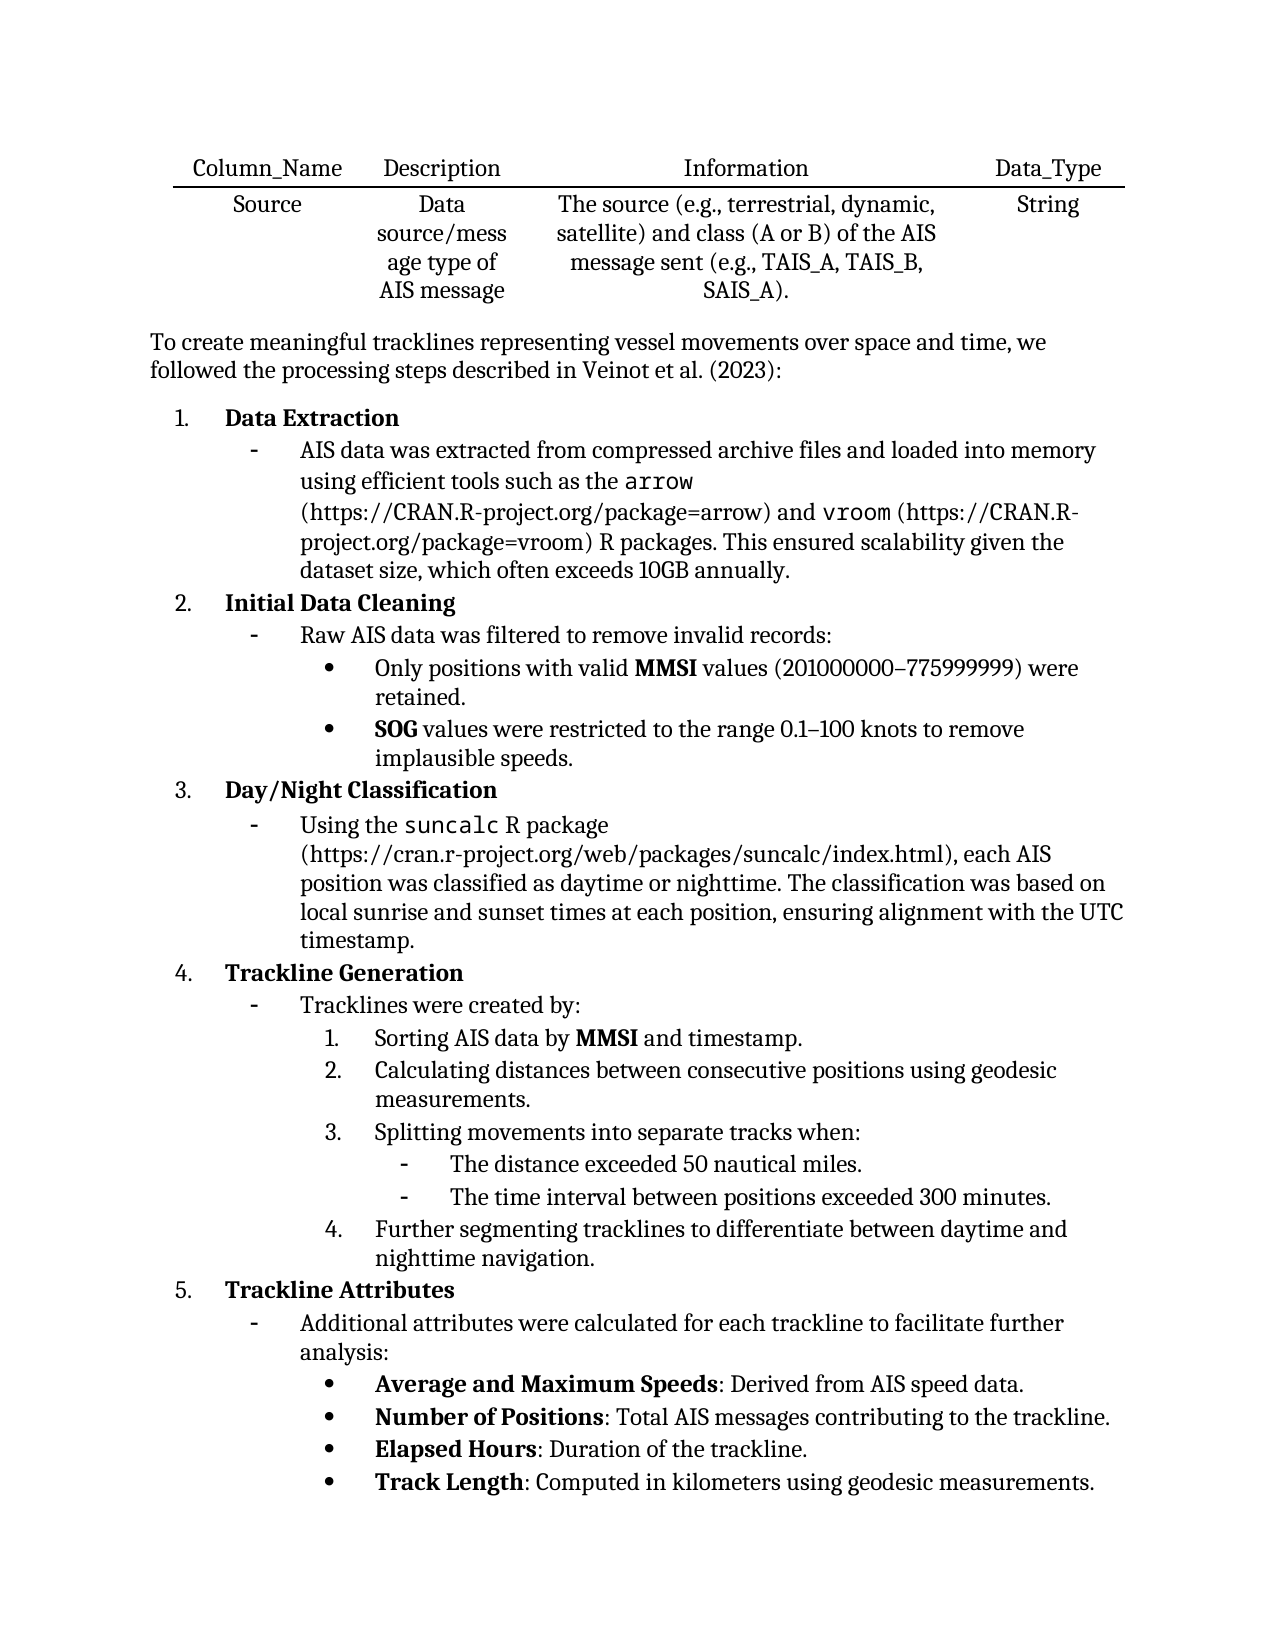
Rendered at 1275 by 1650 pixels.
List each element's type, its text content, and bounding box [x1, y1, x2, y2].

list Only positions with valid MMSI values (201000000–775999999) were retained. [325, 654, 1125, 711]
list Sorting AIS data by MMSI and timestamp. [325, 1024, 1125, 1053]
list The time interval between positions exceeded 300 minutes. [400, 1183, 1125, 1211]
list Day/Night Classification [175, 776, 1125, 805]
list The distance exceeded 50 nautical miles. [400, 1150, 1125, 1179]
list Calculating distances between consecutive positions using geodesic measurements. [325, 1056, 1125, 1114]
list Raw AIS data was filtered to remove invalid records: [250, 621, 1125, 650]
list Average and Maximum Speeds: Derived from AIS speed data. [325, 1370, 1125, 1399]
list Data Extraction [175, 404, 1125, 433]
list Initial Data Cleaning [175, 589, 1125, 618]
list Elapsed Hours: Duration of the trackline. [325, 1435, 1125, 1464]
list Splitting movements into separate tracks when: [325, 1118, 1125, 1146]
list Using the suncalc R package (https://cran.r-project.org/web/packages/suncalc/index.html), each AIS position was classified as daytime or nighttime. The classification was based on local sunrise and sunset times at each position, ensuring alignment with the UTC timestamp. [250, 809, 1125, 955]
list Trackline Attributes [175, 1276, 1125, 1305]
list Number of Positions: Total AIS messages contributing to the trackline. [325, 1403, 1125, 1431]
list SOG values were restricted to the range 0.1–100 knots to remove implausible speeds. [325, 715, 1125, 773]
text To create meaningful tracklines representing vessel movements over space and time, we followed the processing steps described in Veinot et al. (2023): [150, 328, 1125, 385]
list Trackline Generation [175, 959, 1125, 988]
list AIS data was extracted from compressed archive files and loaded into memory using efficient tools such as the arrow (https://CRAN.R-project.org/package=arrow) and vroom (https://CRAN.R-project.org/package=vroom) R packages. This ensured scalability given the dataset size, which often exceeds 10GB annually. [250, 436, 1125, 585]
list Tracklines were created by: [250, 991, 1125, 1020]
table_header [161, 150, 1136, 309]
list Additional attributes were calculated for each trackline to facilitate further analysis: [250, 1309, 1125, 1366]
list Track Length: Computed in kilometers using geodesic measurements. [325, 1468, 1125, 1496]
list Further segmenting tracklines to differentiate between daytime and nighttime navigation. [325, 1215, 1125, 1273]
